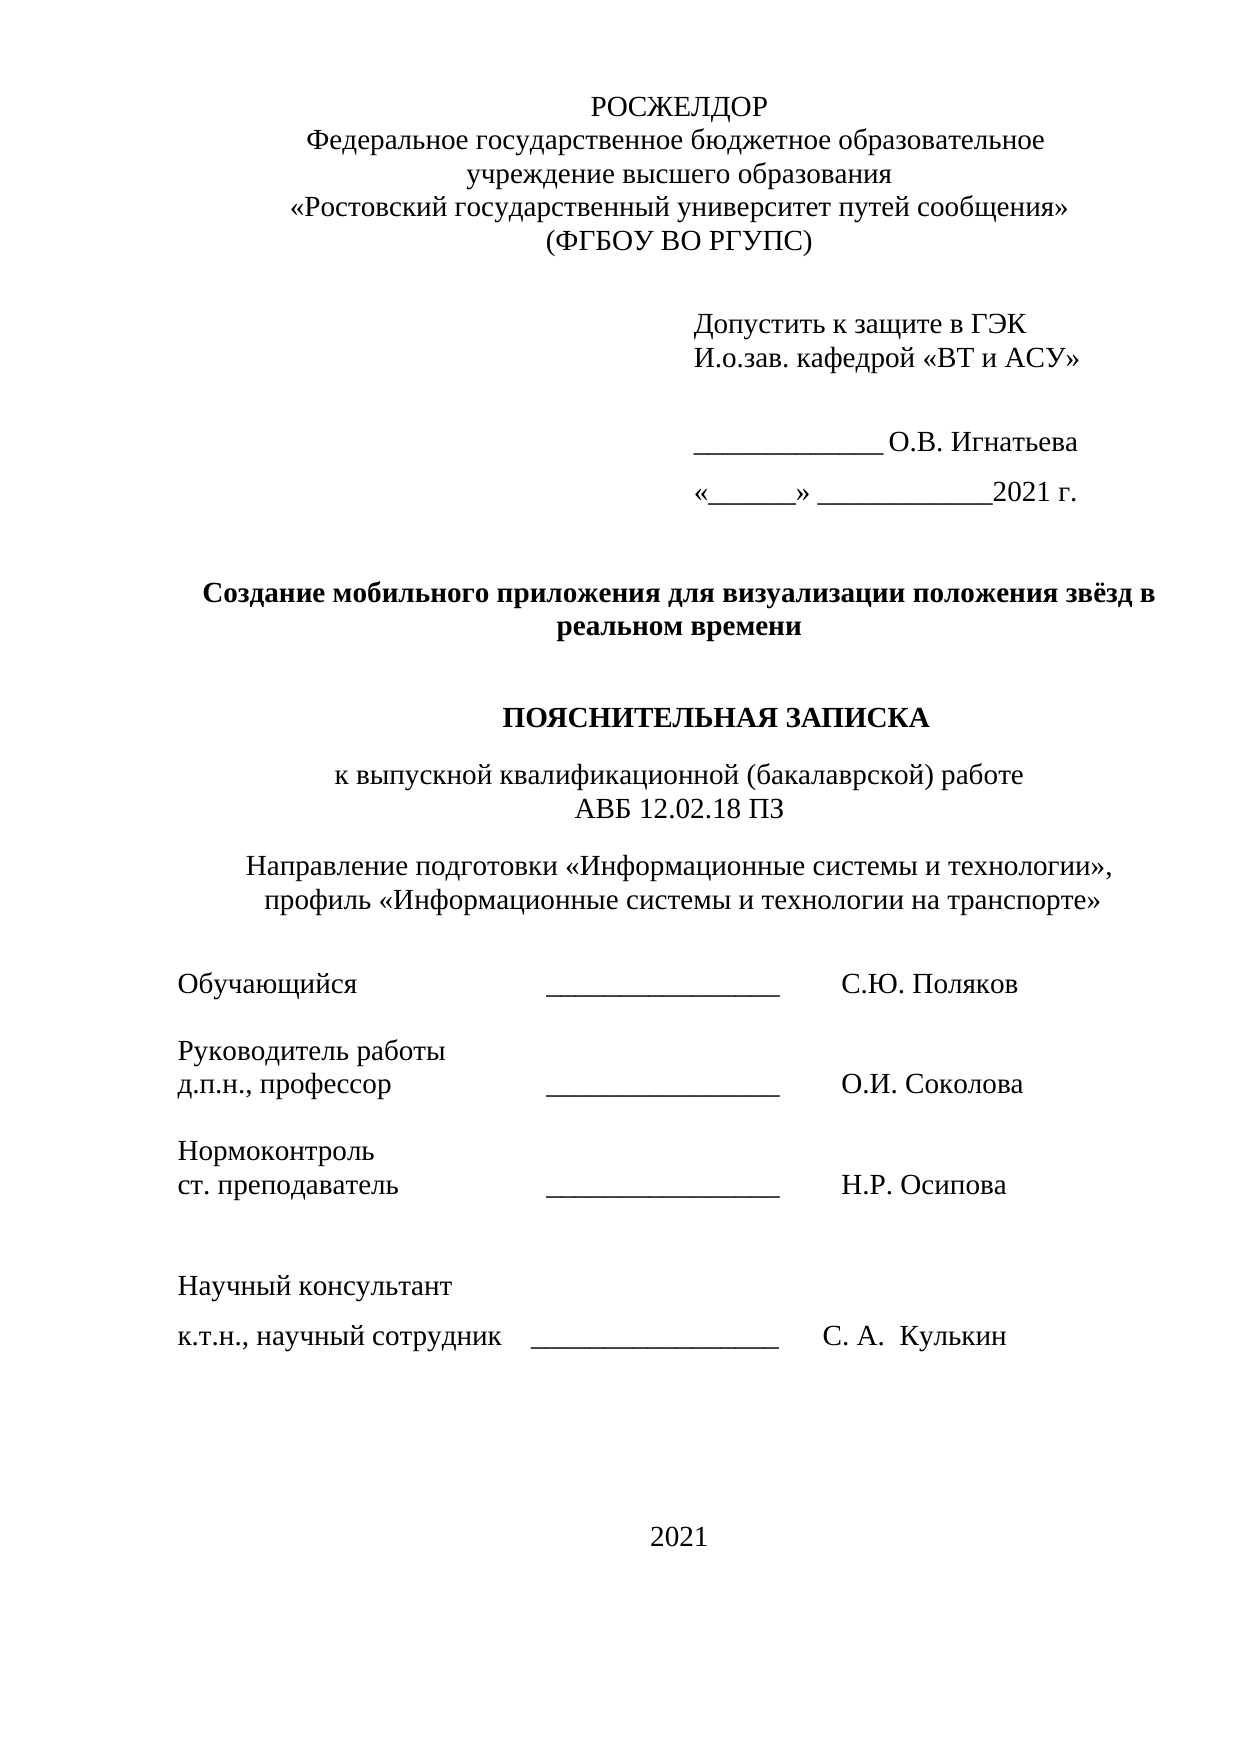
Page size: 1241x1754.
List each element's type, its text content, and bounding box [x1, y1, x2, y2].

text профиль «Информационные системы и технологии на транспорте» [177, 882, 1181, 915]
text АВБ 12.02.18 ПЗ [177, 791, 1181, 824]
text «______» ____________2021 г. [620, 474, 1181, 508]
text Обучающийся ________________ С.Ю. Поляков [177, 966, 1181, 999]
text Федеральное государственное бюджетное образовательное учреждение высшего образования [177, 122, 1181, 189]
text д.п.н., профессор ________________ О.И. Соколова [177, 1066, 1181, 1100]
text к выпускной квалификационной (бакалаврской) работе [177, 757, 1181, 791]
text Создание мобильного приложения для визуализации положения звёзд в реальном времени [177, 575, 1181, 642]
text Научный консультант [177, 1268, 1181, 1301]
text (ФГБОУ ВО РГУПС) [177, 223, 1181, 256]
text Нормоконтроль [177, 1133, 1181, 1167]
text _____________ О.В. Игнатьева [620, 424, 1181, 458]
text Руководитель работы [177, 1033, 1181, 1066]
text Направление подготовки «Информационные системы и технологии», [177, 848, 1181, 882]
text Допустить к защите в ГЭК [693, 307, 1181, 340]
text ст. преподаватель ________________ Н.Р. Осипова [177, 1167, 1181, 1201]
text к.т.н., научный сотрудник _________________ С. А. Кулькин [177, 1318, 1181, 1351]
text «Ростовский государственный университет путей сообщения» [177, 189, 1181, 223]
text И.о.зав. кафедрой «ВТ и АСУ» [693, 340, 1181, 374]
text ПОЯСНИТЕЛЬНАЯ ЗАПИСКА [251, 701, 1181, 734]
text 2021 [177, 1519, 1181, 1553]
text РОСЖЕЛДОР [177, 89, 1181, 122]
